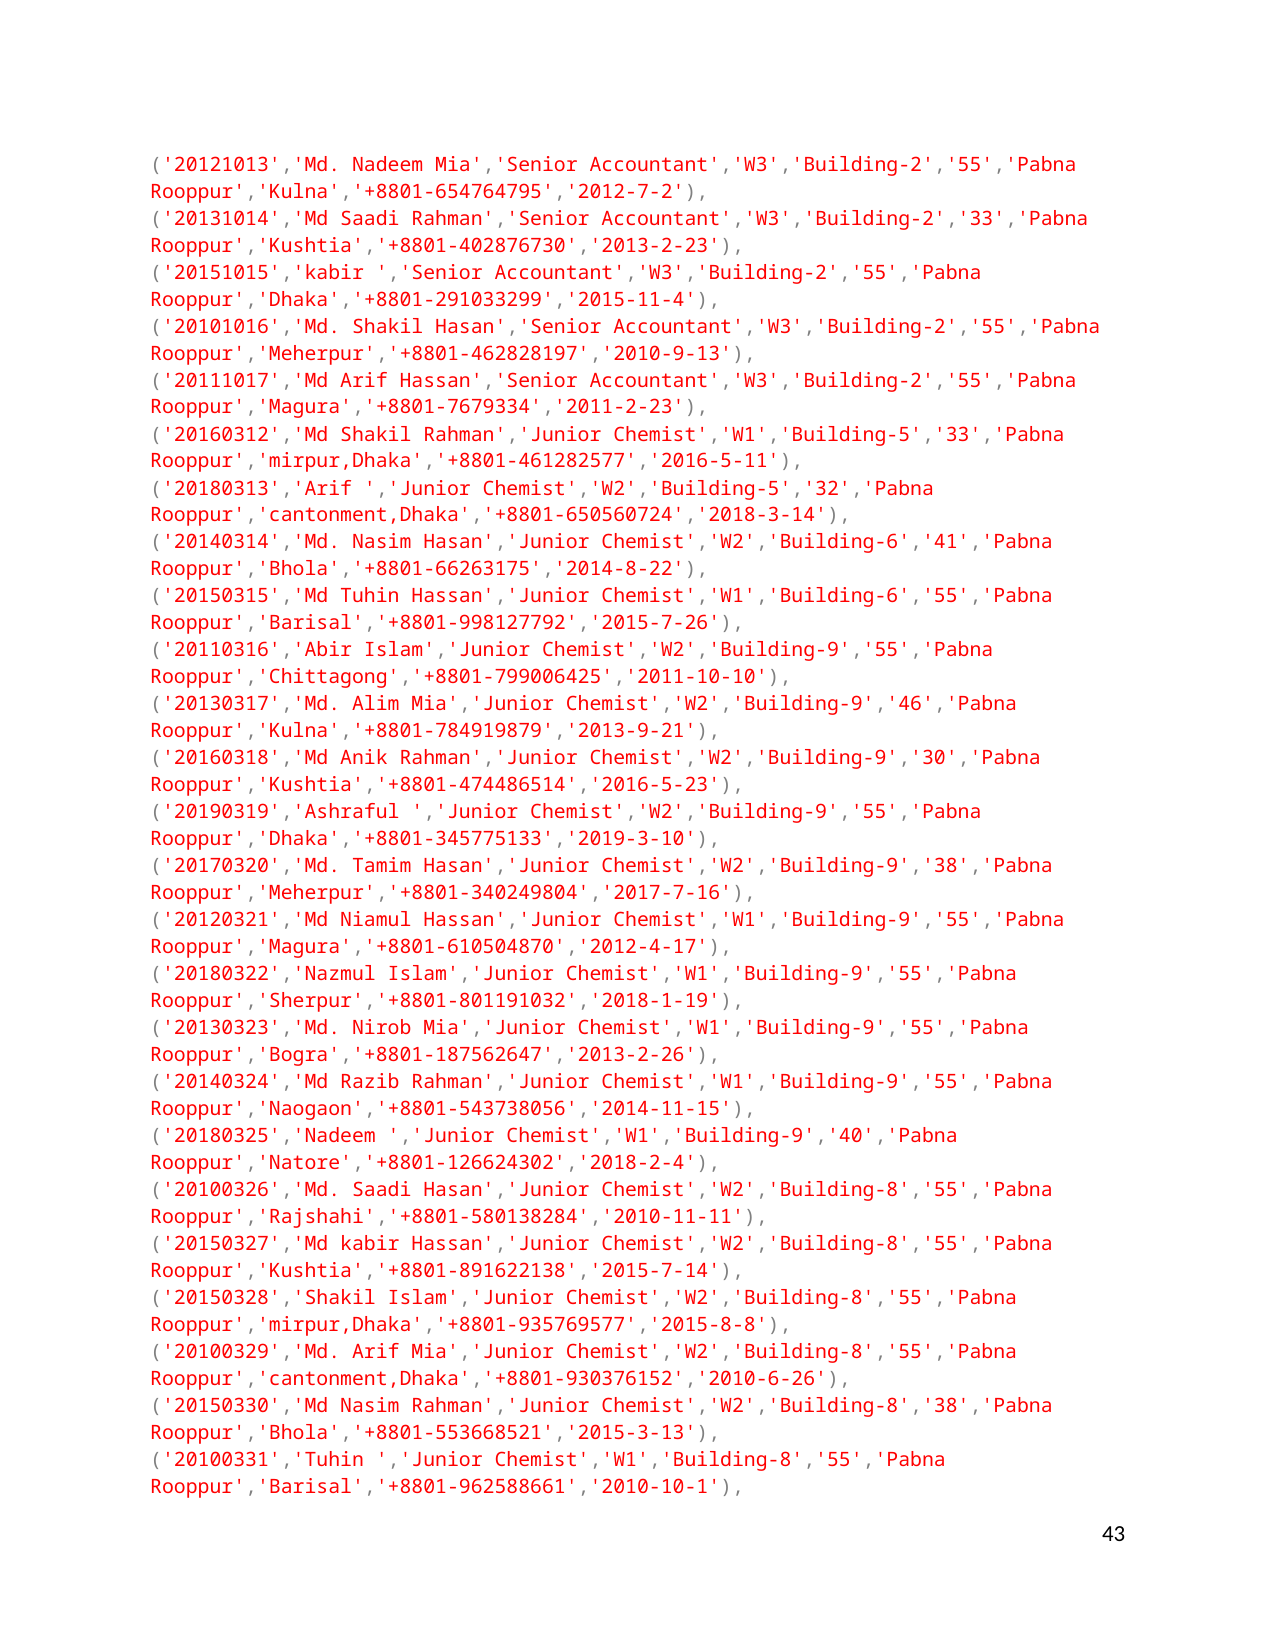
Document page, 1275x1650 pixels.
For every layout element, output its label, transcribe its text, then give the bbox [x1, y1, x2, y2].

text ('20150328','Shakil Islam','Junior Chemist','W2','Building-8','55','Pabna Rooppur','mirpur,Dhaka','+8801-935769577','2015-8-8'), [791, 1283, 1125, 1337]
text ('20180325','Nadeem ','Junior Chemist','W1','Building-9','40','Pabna Rooppur','Natore','+8801-126624302','2018-2-4'), [720, 1121, 1125, 1175]
text ('20150330','Md Nasim Rahman','Junior Chemist','W2','Building-8','38','Pabna Rooppur','Bhola','+8801-553668521','2015-3-13'), [720, 1391, 1125, 1445]
text ('20130323','Md. Nirob Mia','Junior Chemist','W1','Building-9','55','Pabna Rooppur','Bogra','+8801-187562647','2013-2-26'), [720, 1013, 1125, 1067]
text ('20131014','Md Saadi Rahman','Senior Accountant','W3','Building-2','33','Pabna Rooppur','Kushtia','+8801-402876730','2013-2-23'), [744, 204, 1125, 258]
text ('20190319','Ashraful ','Junior Chemist','W2','Building-9','55','Pabna Rooppur','Dhaka','+8801-345775133','2019-3-10'), [150, 797, 1125, 851]
text ('20140314','Md. Nasim Hasan','Junior Chemist','W2','Building-6','41','Pabna Rooppur','Bhola','+8801-66263175','2014-8-22'), [708, 528, 1125, 582]
text ('20180313','Arif ','Junior Chemist','W2','Building-5','32','Pabna Rooppur','cantonment,Dhaka','+8801-650560724','2018-3-14'), [851, 474, 1125, 528]
text ('20160318','Md Anik Rahman','Junior Chemist','W2','Building-9','30','Pabna Rooppur','Kushtia','+8801-474486514','2016-5-23'), [150, 743, 1125, 797]
text ('20100329','Md. Arif Mia','Junior Chemist','W2','Building-8','55','Pabna Rooppur','cantonment,Dhaka','+8801-930376152','2010-6-26'), [851, 1337, 1125, 1391]
text ('20111017','Md Arif Hassan','Senior Accountant','W3','Building-2','55','Pabna Rooppur','Magura','+8801-7679334','2011-2-23'), [708, 366, 1125, 420]
text ('20130317','Md. Alim Mia','Junior Chemist','W2','Building-9','46','Pabna Rooppur','Kulna','+8801-784919879','2013-9-21'), [150, 689, 1125, 743]
text ('20100331','Tuhin ','Junior Chemist','W1','Building-8','55','Pabna Rooppur','Barisal','+8801-962588661','2010-10-1'), [744, 1445, 1125, 1499]
text ('20110316','Abir Islam','Junior Chemist','W2','Building-9','55','Pabna Rooppur','Chittagong','+8801-799006425','2011-10-10'), [791, 636, 1125, 689]
text ('20151015','kabir ','Senior Accountant','W3','Building-2','55','Pabna Rooppur','Dhaka','+8801-291033299','2015-11-4'), [720, 258, 1125, 312]
text ('20121013','Md. Nadeem Mia','Senior Accountant','W3','Building-2','55','Pabna Rooppur','Kulna','+8801-654764795','2012-7-2'), [708, 150, 1125, 204]
text ('20170320','Md. Tamim Hasan','Junior Chemist','W2','Building-9','38','Pabna Rooppur','Meherpur','+8801-340249804','2017-7-16'), [150, 851, 1125, 905]
text ('20101016','Md. Shakil Hasan','Senior Accountant','W3','Building-2','55','Pabna Rooppur','Meherpur','+8801-462828197','2010-9-13'), [756, 312, 1125, 366]
text ('20180322','Nazmul Islam','Junior Chemist','W1','Building-9','55','Pabna Rooppur','Sherpur','+8801-801191032','2018-1-19'), [744, 959, 1125, 1013]
text ('20120321','Md Niamul Hassan','Junior Chemist','W1','Building-9','55','Pabna Rooppur','Magura','+8801-610504870','2012-4-17'), [150, 905, 1125, 959]
text ('20150327','Md kabir Hassan','Junior Chemist','W2','Building-8','55','Pabna Rooppur','Kushtia','+8801-891622138','2015-7-14'), [744, 1229, 1125, 1283]
text ('20150315','Md Tuhin Hassan','Junior Chemist','W1','Building-6','55','Pabna Rooppur','Barisal','+8801-998127792','2015-7-26'), [744, 582, 1125, 636]
text ('20140324','Md Razib Rahman','Junior Chemist','W1','Building-9','55','Pabna Rooppur','Naogaon','+8801-543738056','2014-11-15'), [756, 1067, 1125, 1121]
text ('20100326','Md. Saadi Hasan','Junior Chemist','W2','Building-8','55','Pabna Rooppur','Rajshahi','+8801-580138284','2010-11-11'), [767, 1175, 1125, 1229]
text ('20160312','Md Shakil Rahman','Junior Chemist','W1','Building-5','33','Pabna Rooppur','mirpur,Dhaka','+8801-461282577','2016-5-11'), [803, 420, 1125, 474]
